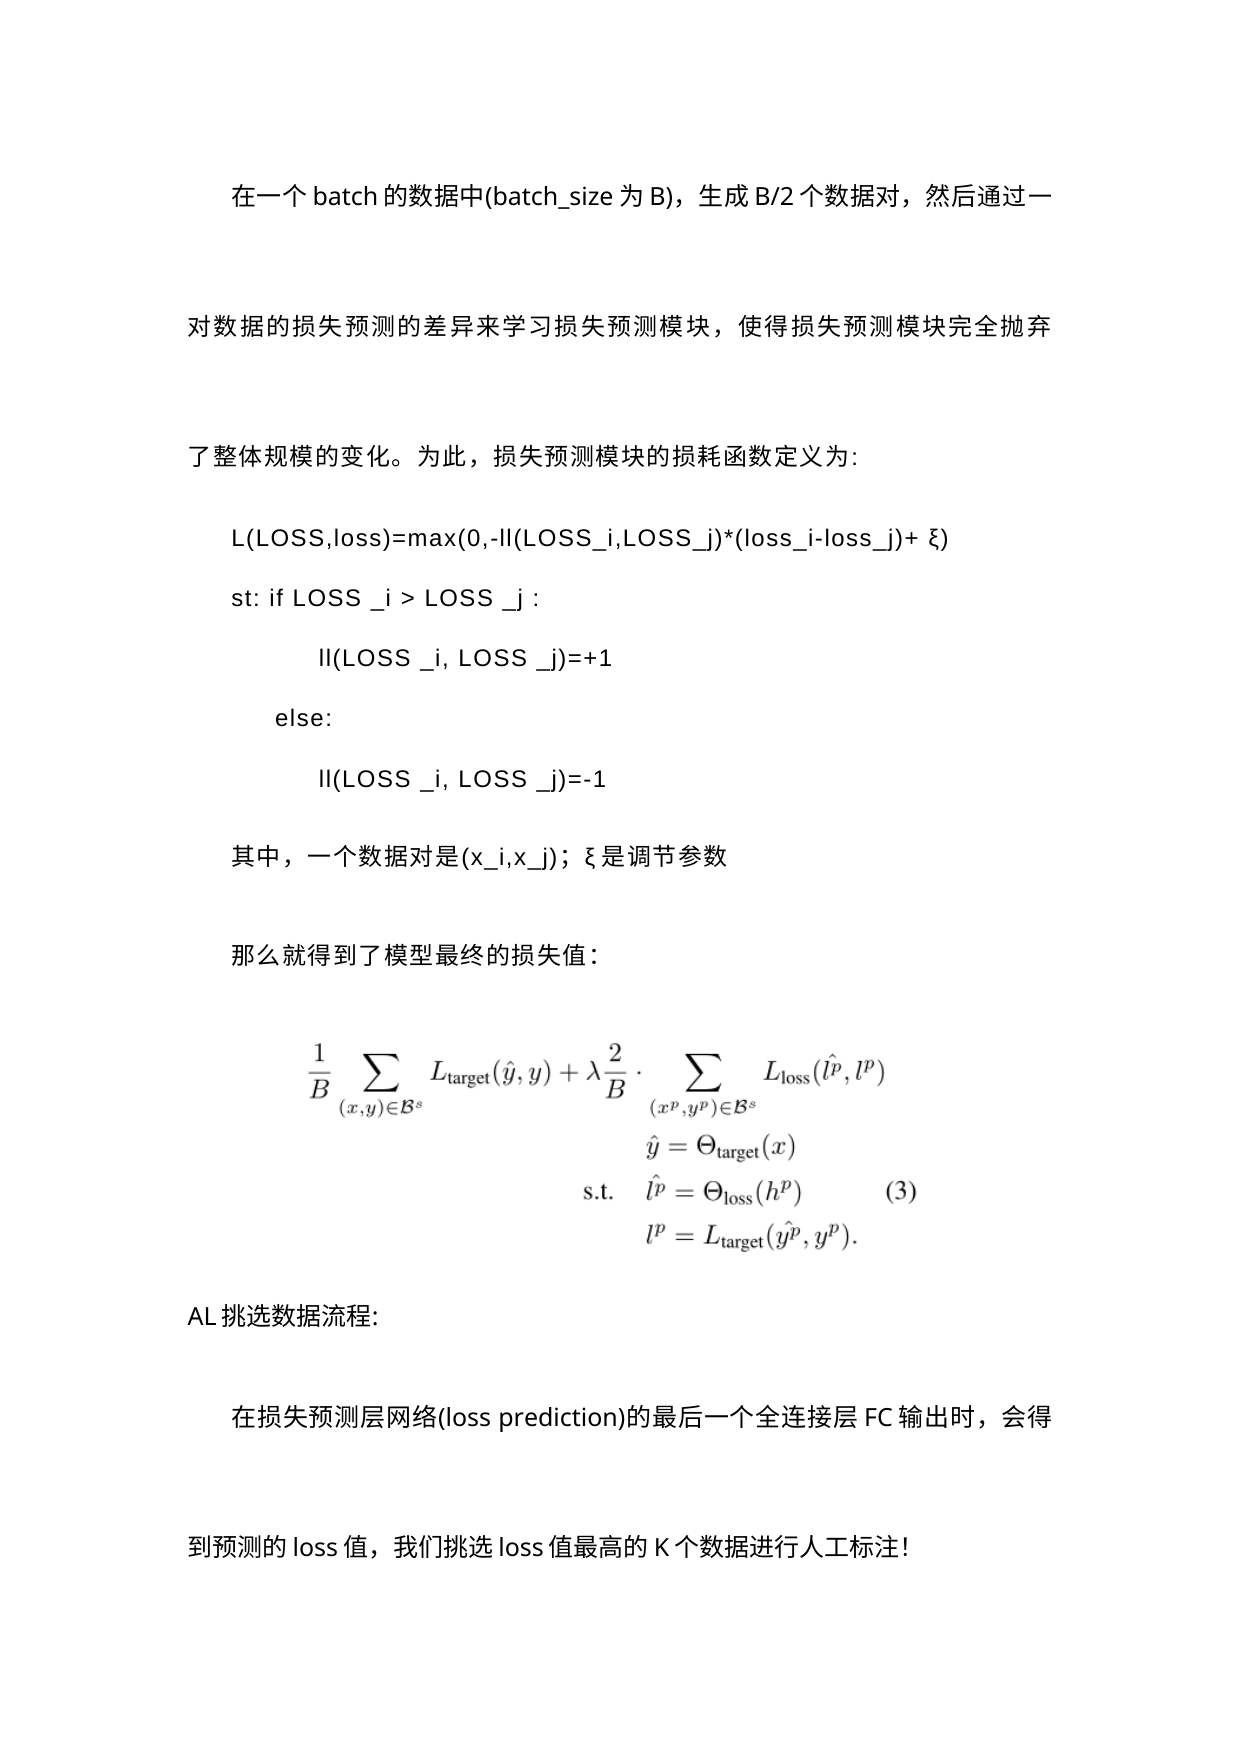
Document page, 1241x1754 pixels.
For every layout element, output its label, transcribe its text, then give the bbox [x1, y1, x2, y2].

text ll(LOSS _i, LOSS _j)=-1 [187, 762, 1053, 794]
text 那么就得到了模型最终的损失值： [187, 922, 1053, 987]
text AL挑选数据流程: [187, 1282, 1053, 1347]
text 在一个batch的数据中(batch_size为B)，生成B/2个数据对，然后通过一对数据的损失预测的差异来学习损失预测模块，使得损失预测模块完全抛弃了整体规模的变化。为此，损失预测模块的损耗函数定义为: [187, 162, 1053, 487]
picture [295, 1021, 946, 1279]
text 其中，一个数据对是(x_i,x_j)；ξ是调节参数 [187, 822, 1053, 887]
text 在损失预测层网络(loss prediction)的最后一个全连接层FC输出时，会得到预测的loss值，我们挑选loss值最高的K个数据进行人工标注！ [187, 1383, 1053, 1578]
text L(LOSS,loss)=max(0,-ll(LOSS_i,LOSS_j)*(loss_i-loss_j)+ ξ) [187, 522, 1053, 554]
text else: [187, 702, 1053, 734]
text st: if LOSS _i > LOSS _j : [187, 582, 1053, 614]
text ll(LOSS _i, LOSS _j)=+1 [187, 642, 1053, 674]
